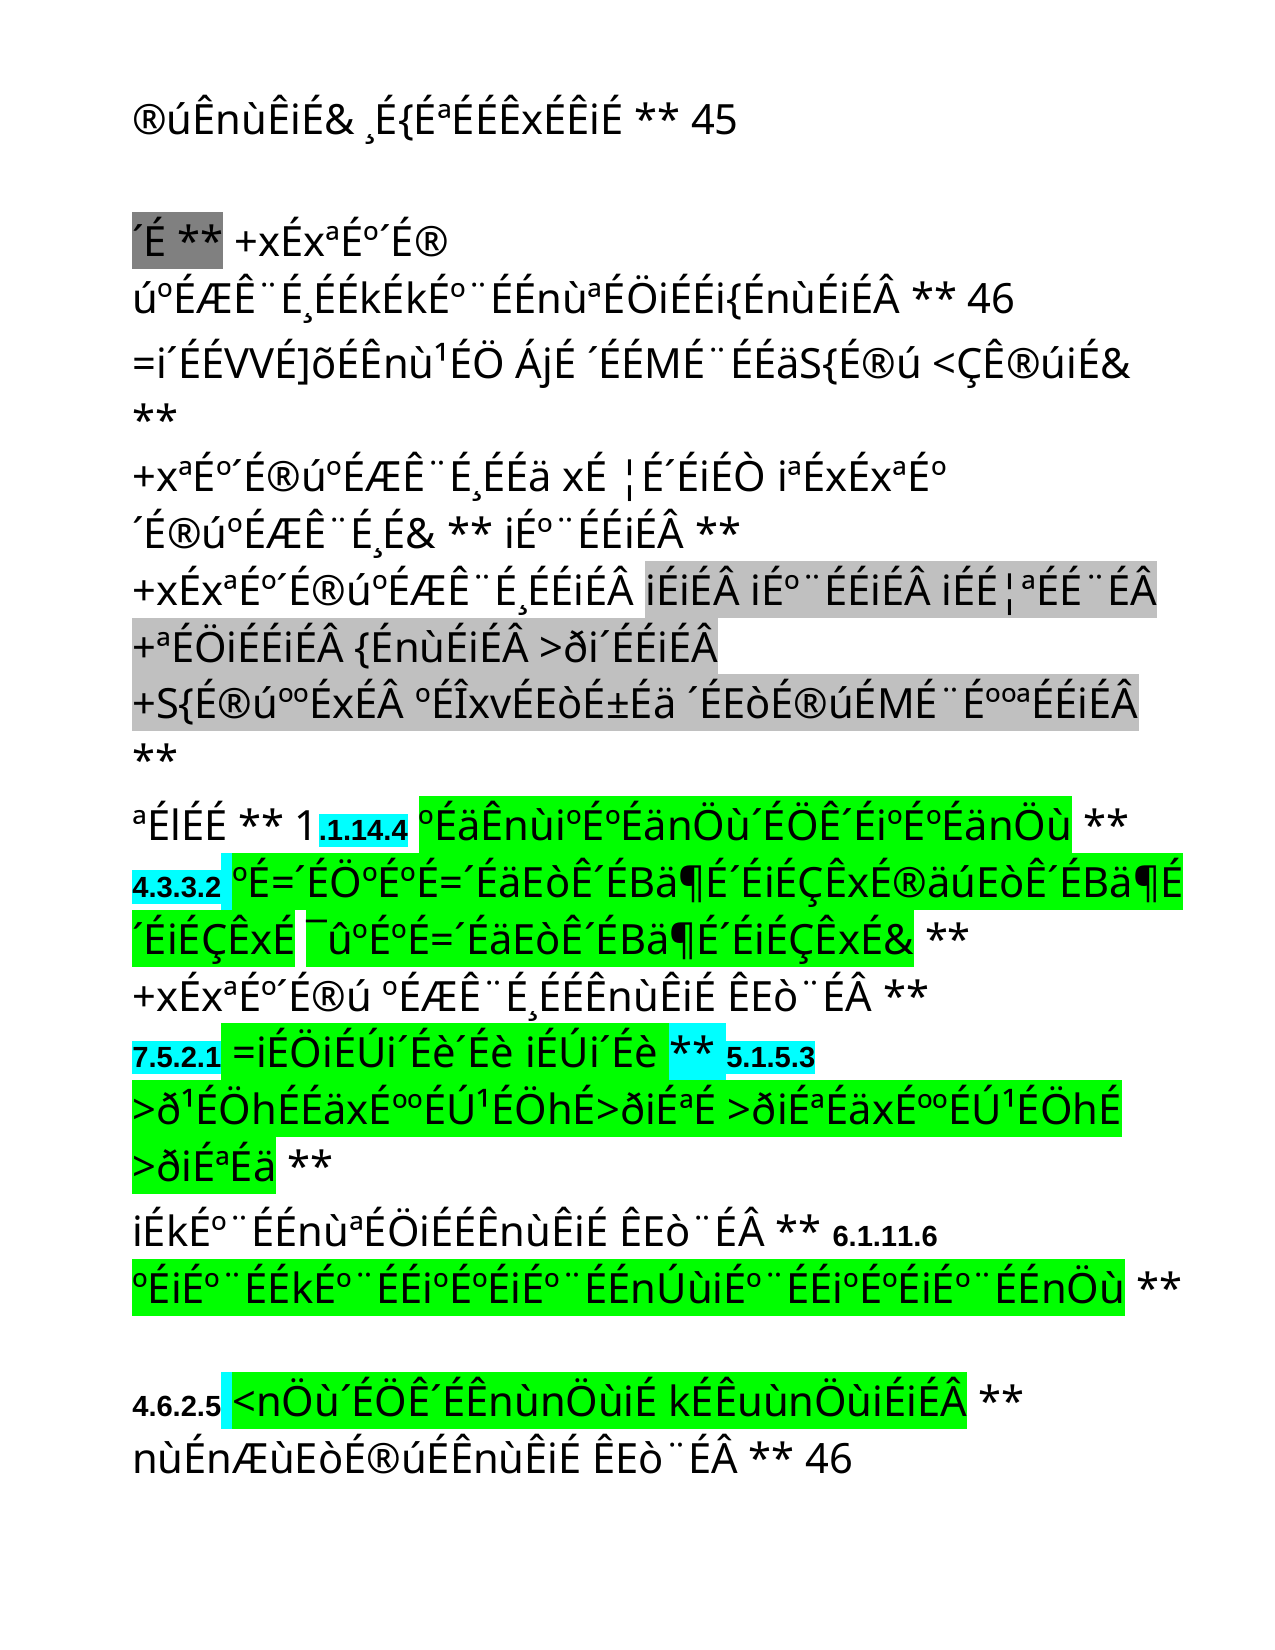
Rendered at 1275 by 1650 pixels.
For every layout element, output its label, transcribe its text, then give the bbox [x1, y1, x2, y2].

text ´É ** +xÉxªÉº´É® úºÉÆÊ¨É¸ÉÉkÉkÉº¨ÉÉnùªÉÖiÉÉi{ÉnùÉiÉÂ ** 46 [132, 155, 1186, 325]
text ªÉlÉÉ ** 1.1.14.4 ºÉäÊnùiºÉºÉänÖù´ÉÖÊ´ÉiºÉºÉänÖù ** 4.3.3.2 ºÉ=´ÉÖºÉºÉ=´ÉäEòÊ´ÉBä¶É´ÉiÉÇÊxÉ®äúEòÊ´ÉBä¶É´ÉiÉÇÊxÉ ¯ûºÉºÉ=´ÉäEòÊ´ÉBä¶É´ÉiÉÇÊxÉ& ** +xÉxªÉº´É®ú ºÉÆÊ¨É¸ÉÉÊnùÊiÉ ÊEò¨ÉÂ ** 7.5.2.1 =iÉÖiÉÚi´Éè´Éè iÉÚi´Éè ** 5.1.5.3 >ð¹ÉÖhÉÉäxÉººÉÚ¹ÉÖhÉ>ðiÉªÉ >ðiÉªÉäxÉººÉÚ¹ÉÖhÉ >ðiÉªÉä ** [132, 796, 1186, 1194]
text ®úÊnùÊiÉ& ¸É{ÉªÉÉÊxÉÊiÉ ** 45 [132, 90, 1186, 147]
text iÉkÉº¨ÉÉnùªÉÖiÉÉÊnùÊiÉ ÊEò¨ÉÂ ** 6.1.11.6 ºÉiÉº¨ÉÉkÉº¨ÉÉiºÉºÉiÉº¨ÉÉnÚùiÉº¨ÉÉiºÉºÉiÉº¨ÉÉnÖù ** 4.6.2.5 <nÖù´ÉÖÊ´ÉÊnùnÖùiÉ kÉÊuùnÖùiÉiÉÂ ** nùÉnÆùEòÉ®úÉÊnùÊiÉ ÊEò¨ÉÂ ** 46 [132, 1202, 1186, 1486]
